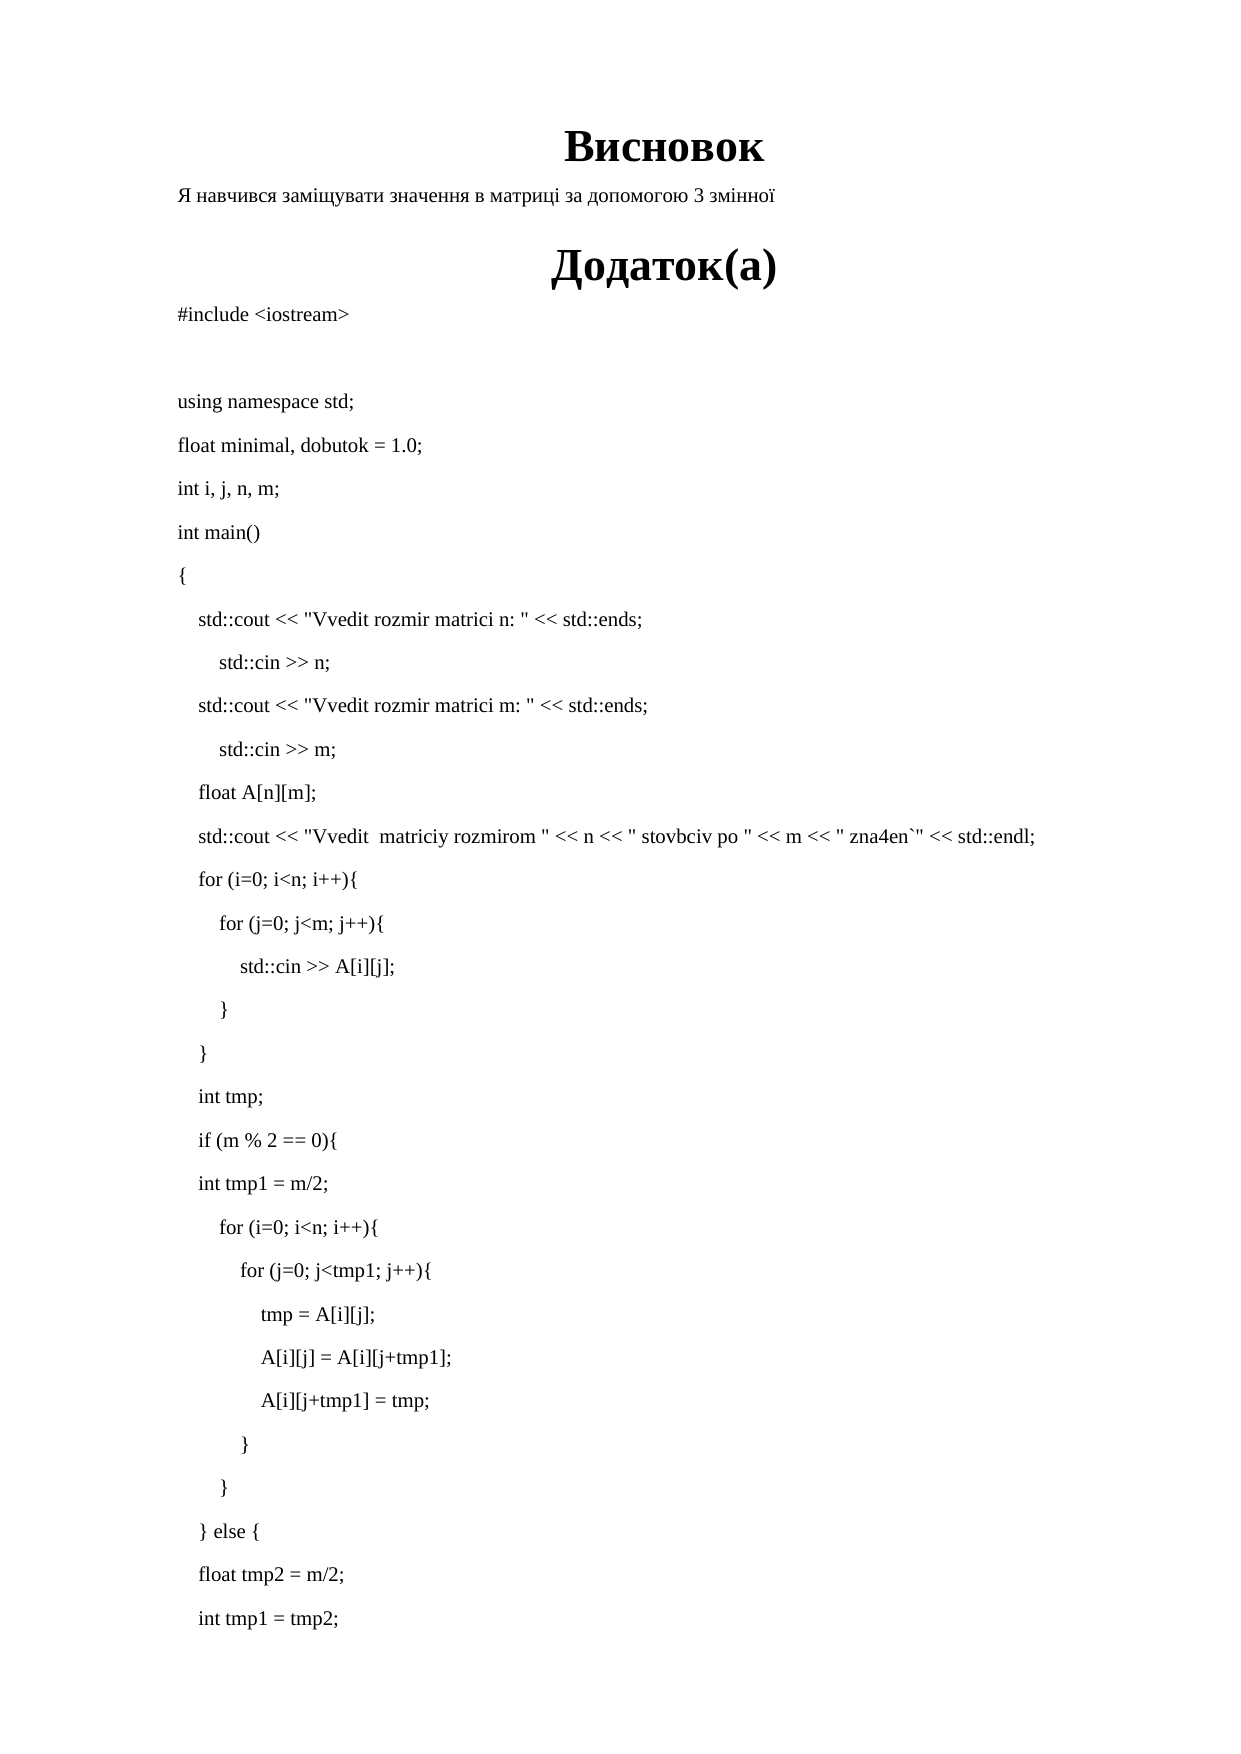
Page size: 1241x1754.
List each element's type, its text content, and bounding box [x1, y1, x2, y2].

text } [177, 1475, 1152, 1499]
text float A[n][m]; [177, 780, 1152, 804]
text if (m % 2 == 0){ [177, 1128, 1152, 1152]
text } [177, 997, 1152, 1021]
subtitle Висновок [177, 118, 1152, 171]
text std::cin >> n; [177, 650, 1152, 674]
text float minimal, dobutok = 1.0; [177, 433, 1152, 457]
text using namespace std; [177, 389, 1152, 413]
text std::cout << "Vvedit rozmir matrici m: " << std::ends; [177, 693, 1152, 717]
text int main() [177, 519, 1152, 544]
text #include <iostream> [177, 302, 1152, 326]
text int tmp1 = tmp2; [177, 1606, 1152, 1629]
text int tmp; [177, 1084, 1152, 1108]
text Я навчився заміщувати значення в матриці за допомогою 3 змінної [177, 183, 1152, 207]
text std::cin >> m; [177, 737, 1152, 761]
text for (i=0; i<n; i++){ [177, 867, 1152, 891]
subtitle Додаток(а) [177, 237, 1152, 290]
text tmp = A[i][j]; [177, 1301, 1152, 1326]
text A[i][j+tmp1] = tmp; [177, 1388, 1152, 1412]
text float tmp2 = m/2; [177, 1562, 1152, 1586]
text A[i][j] = A[i][j+tmp1]; [177, 1345, 1152, 1369]
text for (j=0; j<tmp1; j++){ [177, 1258, 1152, 1282]
text } else { [177, 1519, 1152, 1543]
text std::cin >> A[i][j]; [177, 954, 1152, 978]
text } [177, 1432, 1152, 1456]
text for (j=0; j<m; j++){ [177, 911, 1152, 934]
text int tmp1 = m/2; [177, 1171, 1152, 1195]
text for (i=0; i<n; i++){ [177, 1214, 1152, 1239]
text int i, j, n, m; [177, 476, 1152, 500]
text { [177, 563, 1152, 587]
text std::cout << "Vvedit matriciy rozmirom " << n << " stovbciv po " << m << " zna4en`" << std::endl; [177, 824, 1152, 848]
text } [177, 1041, 1152, 1065]
text std::cout << "Vvedit rozmir matrici n: " << std::ends; [177, 606, 1152, 631]
